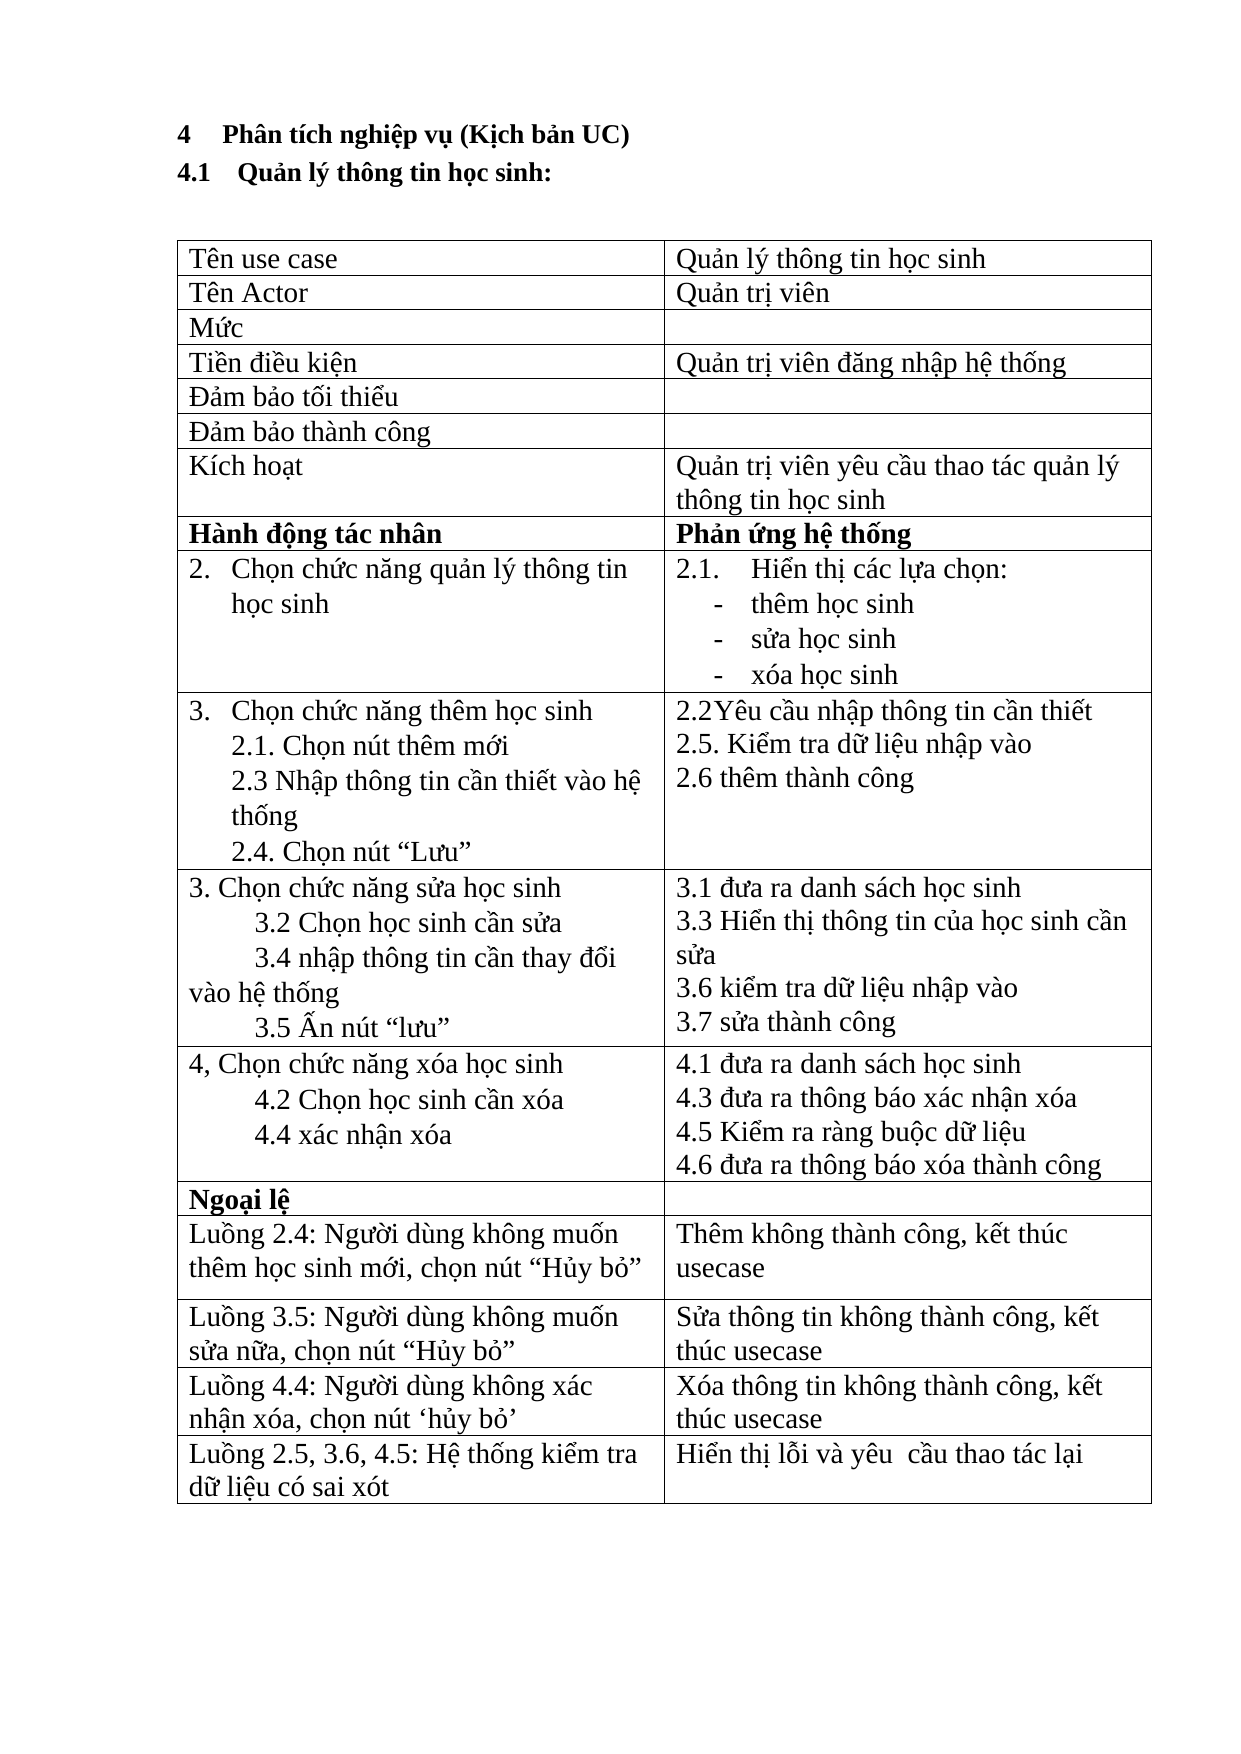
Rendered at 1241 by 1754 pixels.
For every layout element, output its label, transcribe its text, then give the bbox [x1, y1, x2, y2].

table_cell Luồng 4.4: Người dùng không xác nhận xóa, chọn nút ‘hủy bỏ’ [178, 1368, 664, 1435]
table_cell 3.1 đưa ra danh sách học sinh 3.3 Hiển thị thông tin của học sinh cần sửa 3.6 kiểm tra dữ liệu nhập vào 3.7 sửa thành công [665, 870, 1151, 1046]
table_cell Quản trị viên [665, 276, 1151, 309]
table_cell Kích hoạt [178, 449, 664, 516]
table_cell 4, Chọn chức năng xóa học sinh 4.2 Chọn học sinh cần xóa 4.4 xác nhận xóa [178, 1047, 664, 1181]
table_cell Hiển thị các lựa chọn: thêm học sinh sửa học sinh xóa học sinh [665, 551, 1151, 692]
table_cell Tiền điều kiện [178, 345, 664, 378]
table_cell [665, 379, 1151, 413]
table_cell Luồng 2.5, 3.6, 4.5: Hệ thống kiểm tra dữ liệu có sai xót [178, 1436, 664, 1503]
table_cell Hiển thị lỗi và yêu cầu thao tác lại [665, 1436, 1151, 1503]
table_cell Sửa thông tin không thành công, kết thúc usecase [665, 1300, 1151, 1367]
table_header Tên use case [178, 241, 664, 274]
table_cell Phản ứng hệ thống [665, 517, 1151, 550]
table_cell Yêu cầu nhập thông tin cần thiết 2.5. Kiểm tra dữ liệu nhập vào 2.6 thêm thành công [665, 693, 1151, 869]
table_cell Luồng 2.4: Người dùng không muốn thêm học sinh mới, chọn nút “Hủy bỏ” [178, 1216, 664, 1298]
table_cell Đảm bảo thành công [178, 414, 664, 447]
table_cell 3. Chọn chức năng sửa học sinh 3.2 Chọn học sinh cần sửa 3.4 nhập thông tin cần thay đổi vào hệ thống 3.5 Ấn nút “lưu” [178, 870, 664, 1046]
table_cell Ngoại lệ [178, 1182, 664, 1215]
table_cell Tên Actor [178, 276, 664, 309]
table_cell Thêm không thành công, kết thúc usecase [665, 1216, 1151, 1298]
table_cell Luồng 3.5: Người dùng không muốn sửa nữa, chọn nút “Hủy bỏ” [178, 1300, 664, 1367]
subtitle Quản lý thông tin học sinh: [177, 156, 1182, 187]
table_cell Quản trị viên yêu cầu thao tác quản lý thông tin học sinh [665, 449, 1151, 516]
table_cell Chọn chức năng thêm học sinh 2.1. Chọn nút thêm mới 2.3 Nhập thông tin cần thiết vào hệ thống 2.4. Chọn nút “Lưu” [178, 693, 664, 869]
table_cell Xóa thông tin không thành công, kết thúc usecase [665, 1368, 1151, 1435]
table_cell Quản trị viên đăng nhập hệ thống [665, 345, 1151, 378]
table_header Quản lý thông tin học sinh [665, 241, 1151, 274]
table_cell Đảm bảo tối thiểu [178, 379, 664, 413]
table_cell [665, 414, 1151, 447]
table_cell Mức [178, 310, 664, 344]
table_cell Hành động tác nhân [178, 517, 664, 550]
subtitle Phân tích nghiệp vụ (Kịch bản UC) [177, 118, 1182, 150]
table_cell 4.1 đưa ra danh sách học sinh 4.3 đưa ra thông báo xác nhận xóa 4.5 Kiểm ra ràng buộc dữ liệu 4.6 đưa ra thông báo xóa thành công [665, 1047, 1151, 1181]
table_cell [665, 310, 1151, 344]
table_cell Chọn chức năng quản lý thông tin học sinh [178, 551, 664, 692]
table_cell [665, 1182, 1151, 1215]
